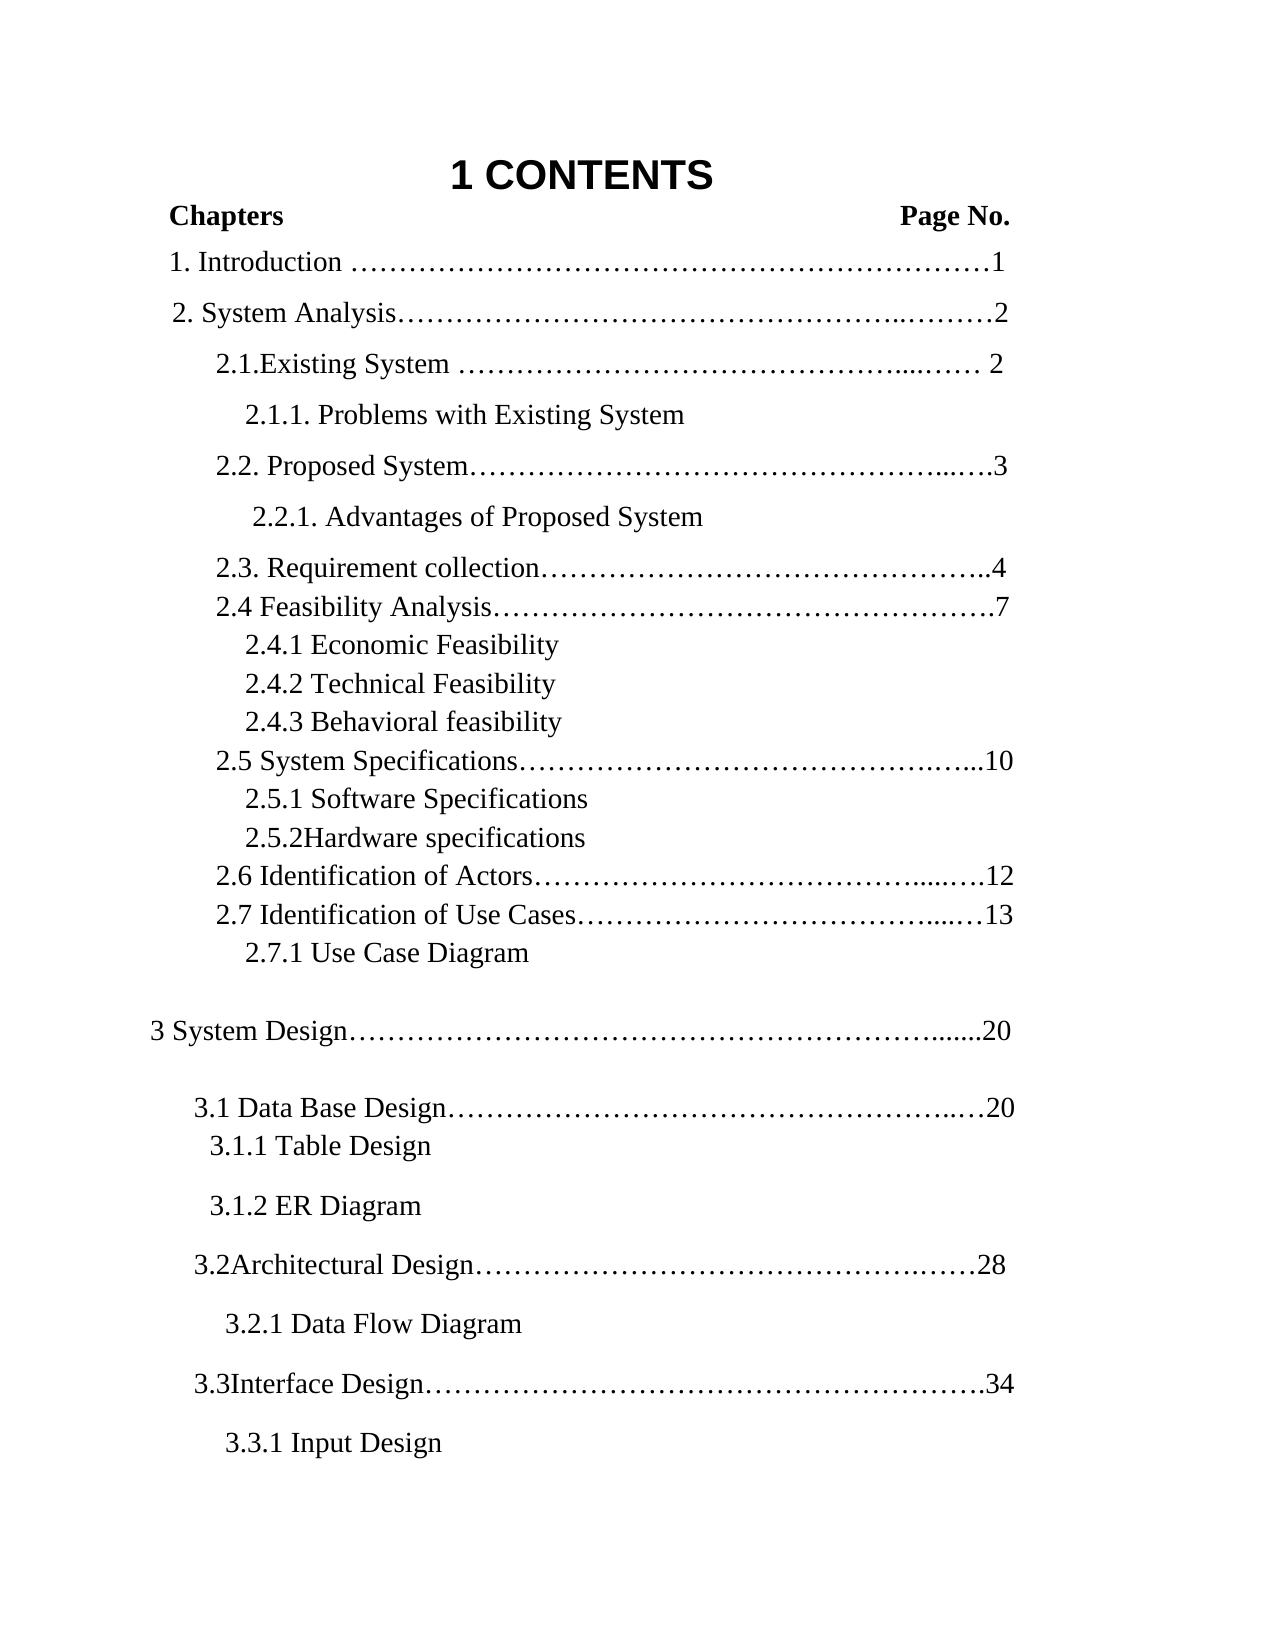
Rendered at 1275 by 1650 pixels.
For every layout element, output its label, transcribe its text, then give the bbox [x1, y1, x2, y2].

text 3.1.2 ER Diagram [187, 1188, 1125, 1221]
text 3.3Interface Design………………………………………………….34 [150, 1366, 1125, 1399]
text 2. System Analysis……………………………………………..………2 [150, 295, 1125, 328]
text 2.5.1 Software Specifications [150, 781, 1125, 815]
text 3.1.1 Table Design [187, 1128, 1125, 1162]
text 3.2.1 Data Flow Diagram [150, 1306, 1125, 1340]
text 3.3.1 Input Design [150, 1425, 1125, 1459]
text 2.5 System Specifications…………………………………….…...10 [150, 743, 1125, 776]
text 2.2. Proposed System…………………………………………...….3 [150, 448, 1125, 482]
text 2.7 Identification of Use Cases………………………………....…13 [150, 897, 1125, 931]
text 2.4.1 Economic Feasibility [150, 627, 1125, 661]
text 2.4 Feasibility Analysis…………………………………………….7 [150, 589, 1125, 622]
text 2.1.1. Problems with Existing System [150, 397, 1125, 431]
text 2.5.2Hardware specifications [150, 820, 1125, 853]
text 2.7.1 Use Case Diagram [150, 936, 1125, 969]
text 1. Introduction …………………………………………………………1 [169, 244, 1125, 277]
text 2.6 Identification of Actors………………………………….....….12 [150, 858, 1125, 892]
text Chapters Page No. [169, 198, 1097, 231]
text 2.4.3 Behavioral feasibility [150, 704, 1125, 738]
text 3.1 Data Base Design……………………………………………..…20 [150, 1090, 1125, 1123]
text 1 CONTENTS [375, 150, 1125, 198]
text 3.2Architectural Design……………………………………….……28 [150, 1247, 1125, 1281]
text 2.2.1. Advantages of Proposed System [150, 499, 1125, 533]
text 3 System Design…………………………………………………….......20 [150, 1013, 1125, 1046]
text 2.3. Requirement collection………………………………………..4 [150, 550, 1125, 584]
text 2.4.2 Technical Feasibility [150, 666, 1125, 699]
text 2.1.Existing System ………………………………………....…… 2 [150, 346, 1125, 379]
